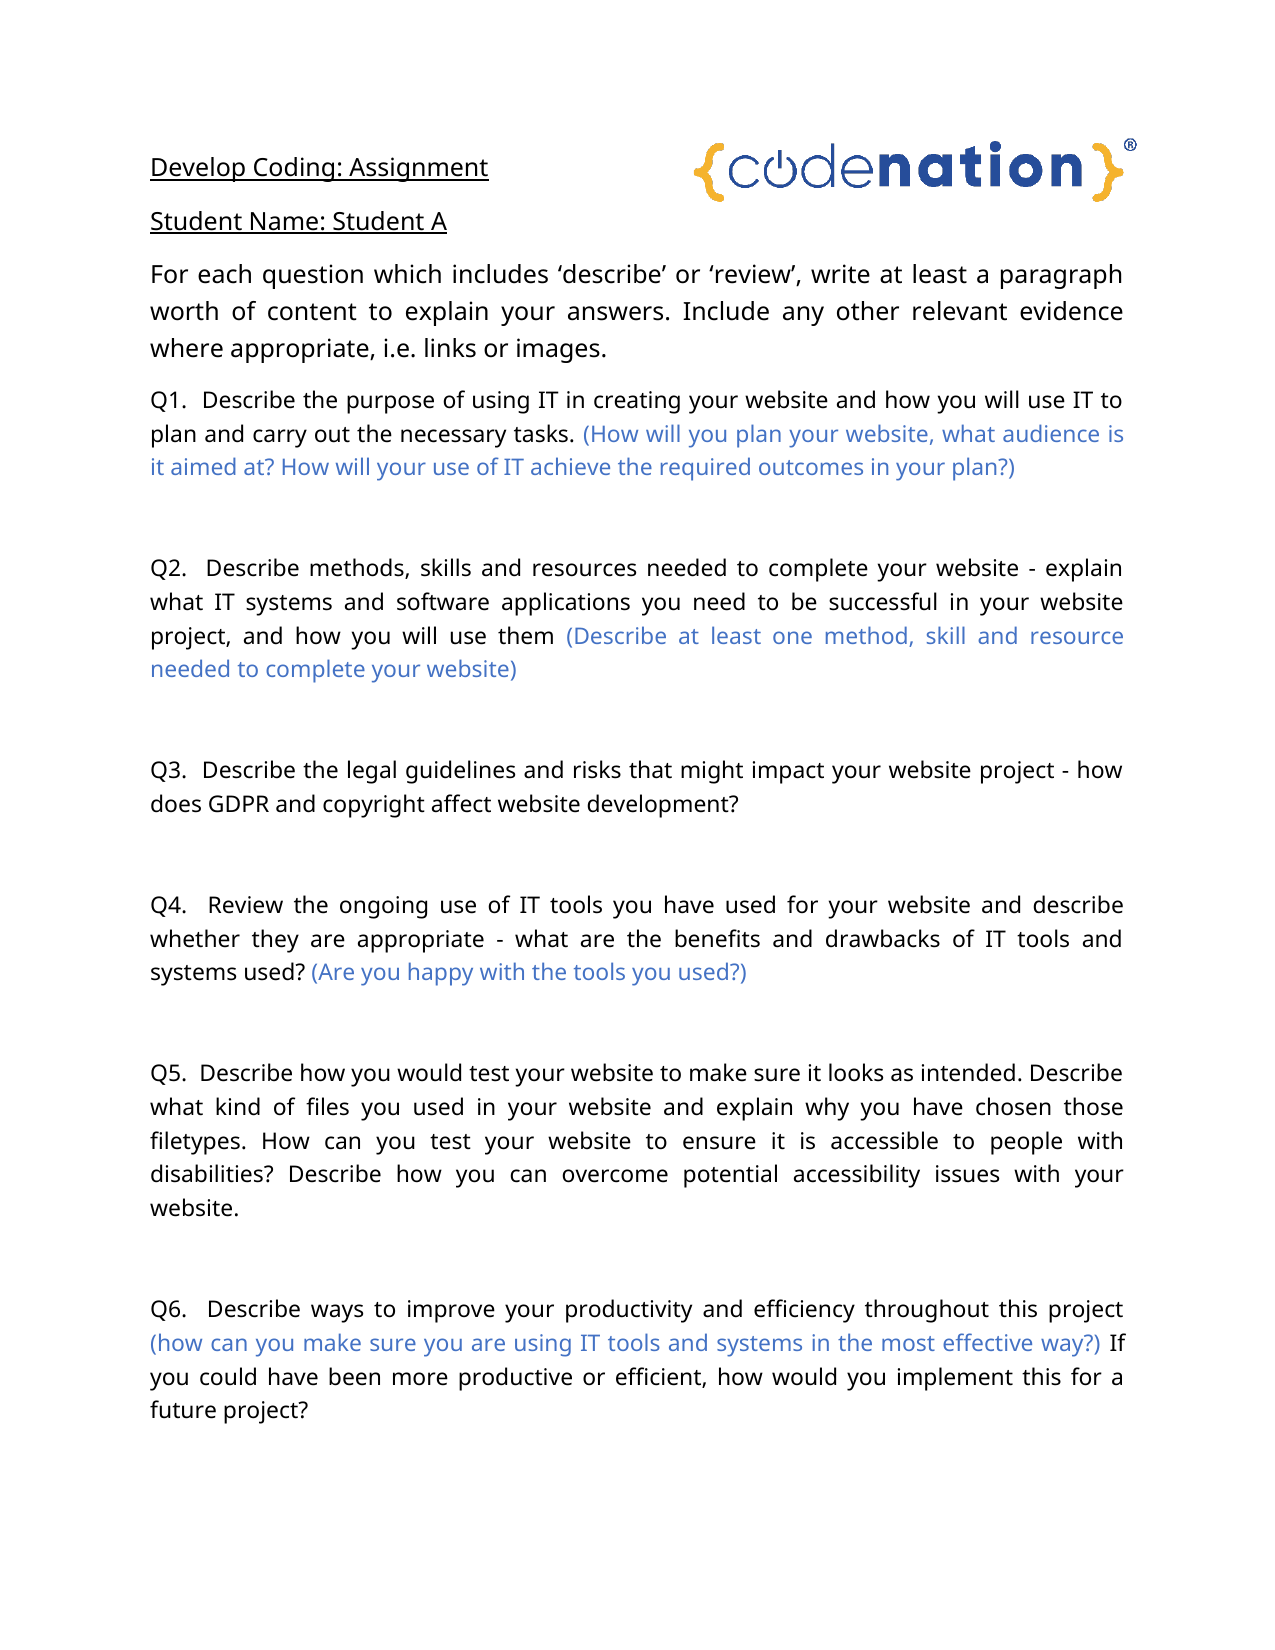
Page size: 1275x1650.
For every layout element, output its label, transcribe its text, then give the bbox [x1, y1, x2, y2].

text Q3. Describe the legal guidelines and risks that might impact your website project - how does GDPR and copyright affect website development? [150, 754, 1125, 819]
text Q6. Describe ways to improve your productivity and efficiency throughout this project (how can you make sure you are using IT tools and systems in the most effective way?) If you could have been more productive or efficient, how would you implement this for a future project? [150, 1293, 1125, 1426]
picture [693, 132, 1138, 203]
text Develop Coding: Assignment [150, 150, 693, 184]
text Q4. Review the ongoing use of IT tools you have used for your website and describe whether they are appropriate - what are the benefits and drawbacks of IT tools and systems used? (Are you happy with the tools you used?) [150, 889, 1125, 988]
text Q1. Describe the purpose of using IT in creating your website and how you will use IT to plan and carry out the necessary tasks. (How will you plan your website, what audience is it aimed at? How will your use of IT achieve the required outcomes in your plan?) [150, 384, 1125, 483]
text Q5. Describe how you would test your website to make sure it looks as intended. Describe what kind of files you used in your website and explain why you have chosen those filetypes. How can you test your website to ensure it is accessible to people with disabilities? Describe how you can overcome potential accessibility issues with your website. [150, 1057, 1125, 1223]
text Student Name: Student A [150, 203, 1125, 237]
text Q2. Describe methods, skills and resources needed to complete your website - explain what IT systems and software applications you need to be successful in your website project, and how you will use them (Describe at least one method, skill and resource needed to complete your website) [150, 552, 1125, 685]
text For each question which includes ‘describe’ or ‘review’, write at least a paragraph worth of content to explain your answers. Include any other relevant evidence where appropriate, i.e. links or images. [150, 257, 1125, 364]
